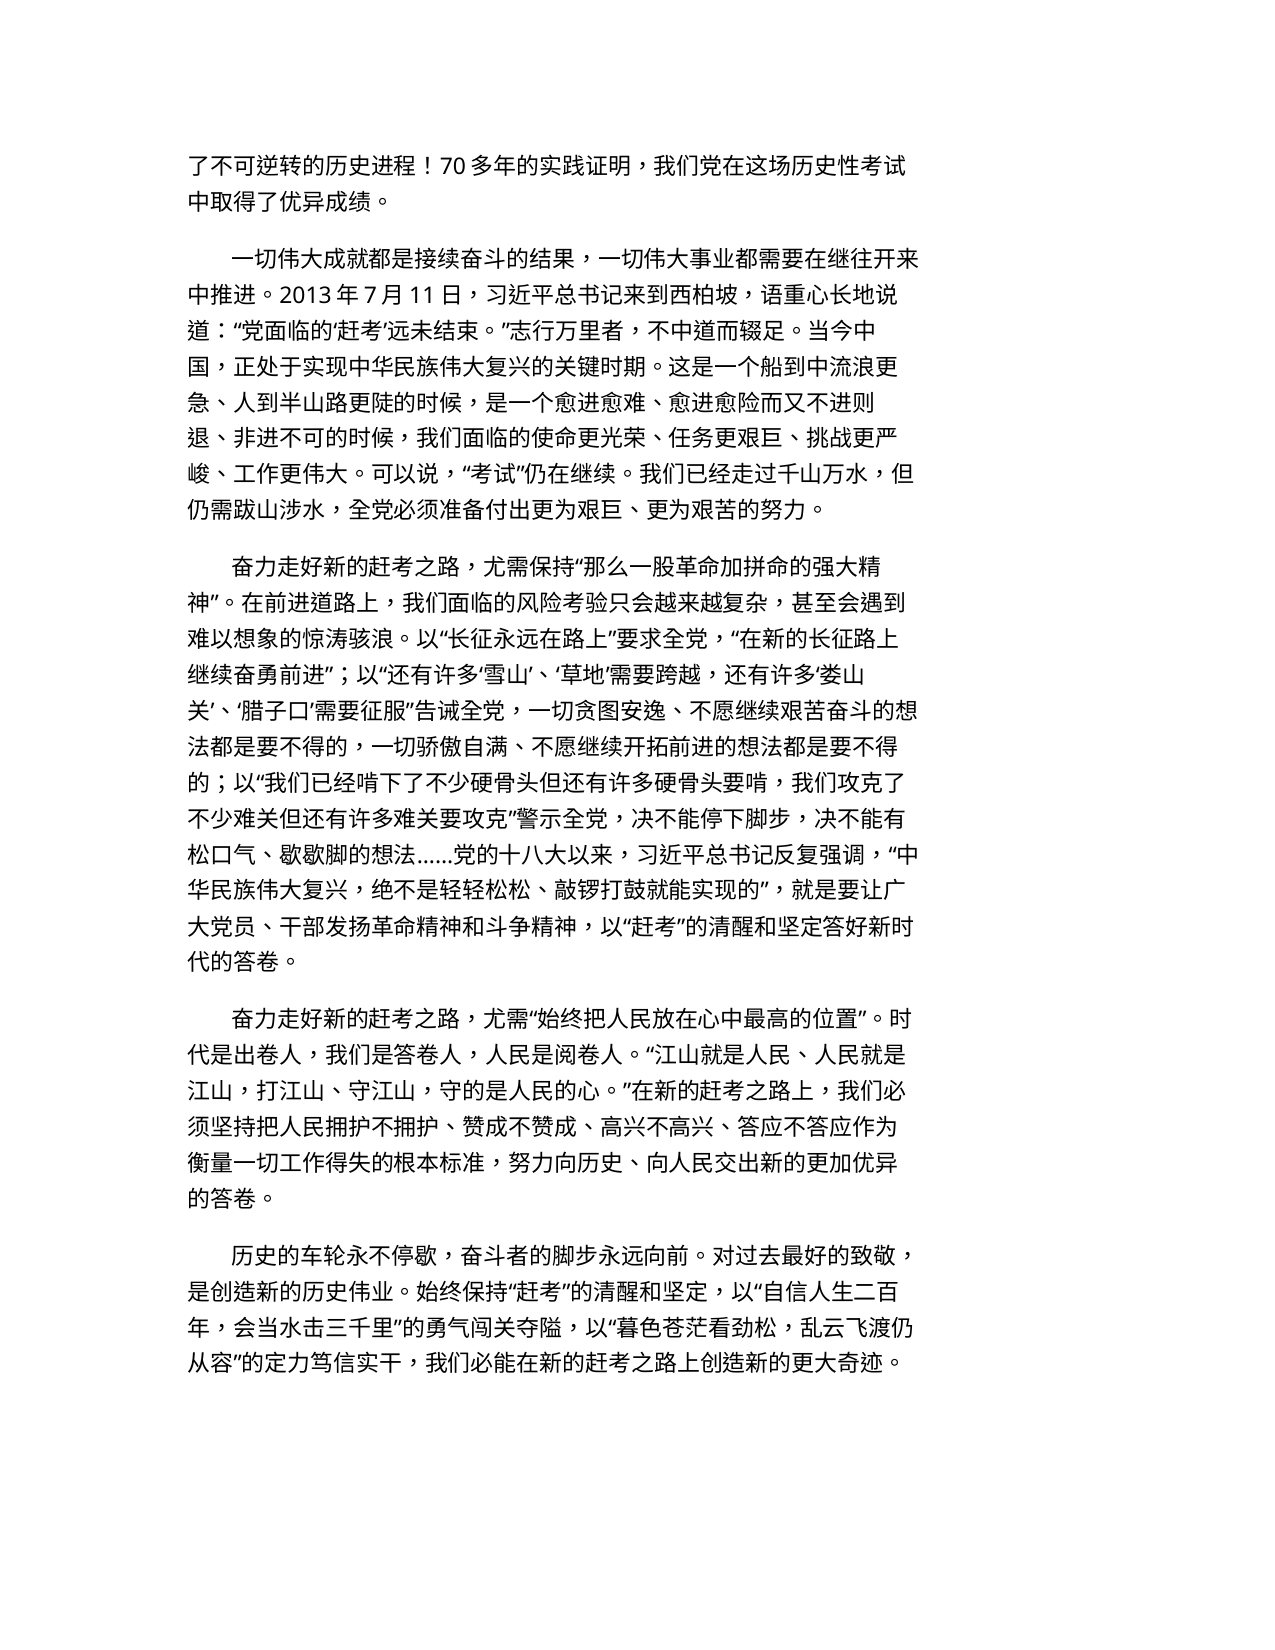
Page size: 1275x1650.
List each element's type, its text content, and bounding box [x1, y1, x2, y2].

text 一切伟大成就都是接续奋斗的结果，一切伟大事业都需要在继往开来中推进。2013年7月11日，习近平总书记来到西柏坡，语重心长地说道：“党面临的‘赶考’远未结束。”志行万里者，不中道而辍足。当今中国，正处于实现中华民族伟大复兴的关键时期。这是一个船到中流浪更急、人到半山路更陡的时候，是一个愈进愈难、愈进愈险而又不进则退、非进不可的时候，我们面临的使命更光荣、任务更艰巨、挑战更严峻、工作更伟大。可以说，“考试”仍在继续。我们已经走过千山万水，但仍需跋山涉水，全党必须准备付出更为艰巨、更为艰苦的努力。 [187, 243, 921, 526]
text 奋力走好新的赶考之路，尤需“始终把人民放在心中最高的位置”。时代是出卷人，我们是答卷人，人民是阅卷人。“江山就是人民、人民就是江山，打江山、守江山，守的是人民的心。”在新的赶考之路上，我们必须坚持把人民拥护不拥护、赞成不赞成、高兴不高兴、答应不答应作为衡量一切工作得失的根本标准，努力向历史、向人民交出新的更加优异的答卷。 [187, 1003, 921, 1214]
text 历史的车轮永不停歇，奋斗者的脚步永远向前。对过去最好的致敬，是创造新的历史伟业。始终保持“赶考”的清醒和坚定，以“自信人生二百年，会当水击三千里”的勇气闯关夺隘，以“暮色苍茫看劲松，乱云飞渡仍从容”的定力笃信实干，我们必能在新的赶考之路上创造新的更大奇迹。 [187, 1239, 921, 1379]
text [187, 150, 921, 217]
text 奋力走好新的赶考之路，尤需保持“那么一股革命加拼命的强大精神”。在前进道路上，我们面临的风险考验只会越来越复杂，甚至会遇到难以想象的惊涛骇浪。以“长征永远在路上”要求全党，“在新的长征路上继续奋勇前进”；以“还有许多‘雪山’、‘草地’需要跨越，还有许多‘娄山关’、‘腊子口’需要征服”告诫全党，一切贪图安逸、不愿继续艰苦奋斗的想法都是要不得的，一切骄傲自满、不愿继续开拓前进的想法都是要不得的；以“我们已经啃下了不少硬骨头但还有许多硬骨头要啃，我们攻克了不少难关但还有许多难关要攻克”警示全党，决不能停下脚步，决不能有松口气、歇歇脚的想法……党的十八大以来，习近平总书记反复强调，“中华民族伟大复兴，绝不是轻轻松松、敲锣打鼓就能实现的”，就是要让广大党员、干部发扬革命精神和斗争精神，以“赶考”的清醒和坚定答好新时代的答卷。 [187, 551, 921, 978]
